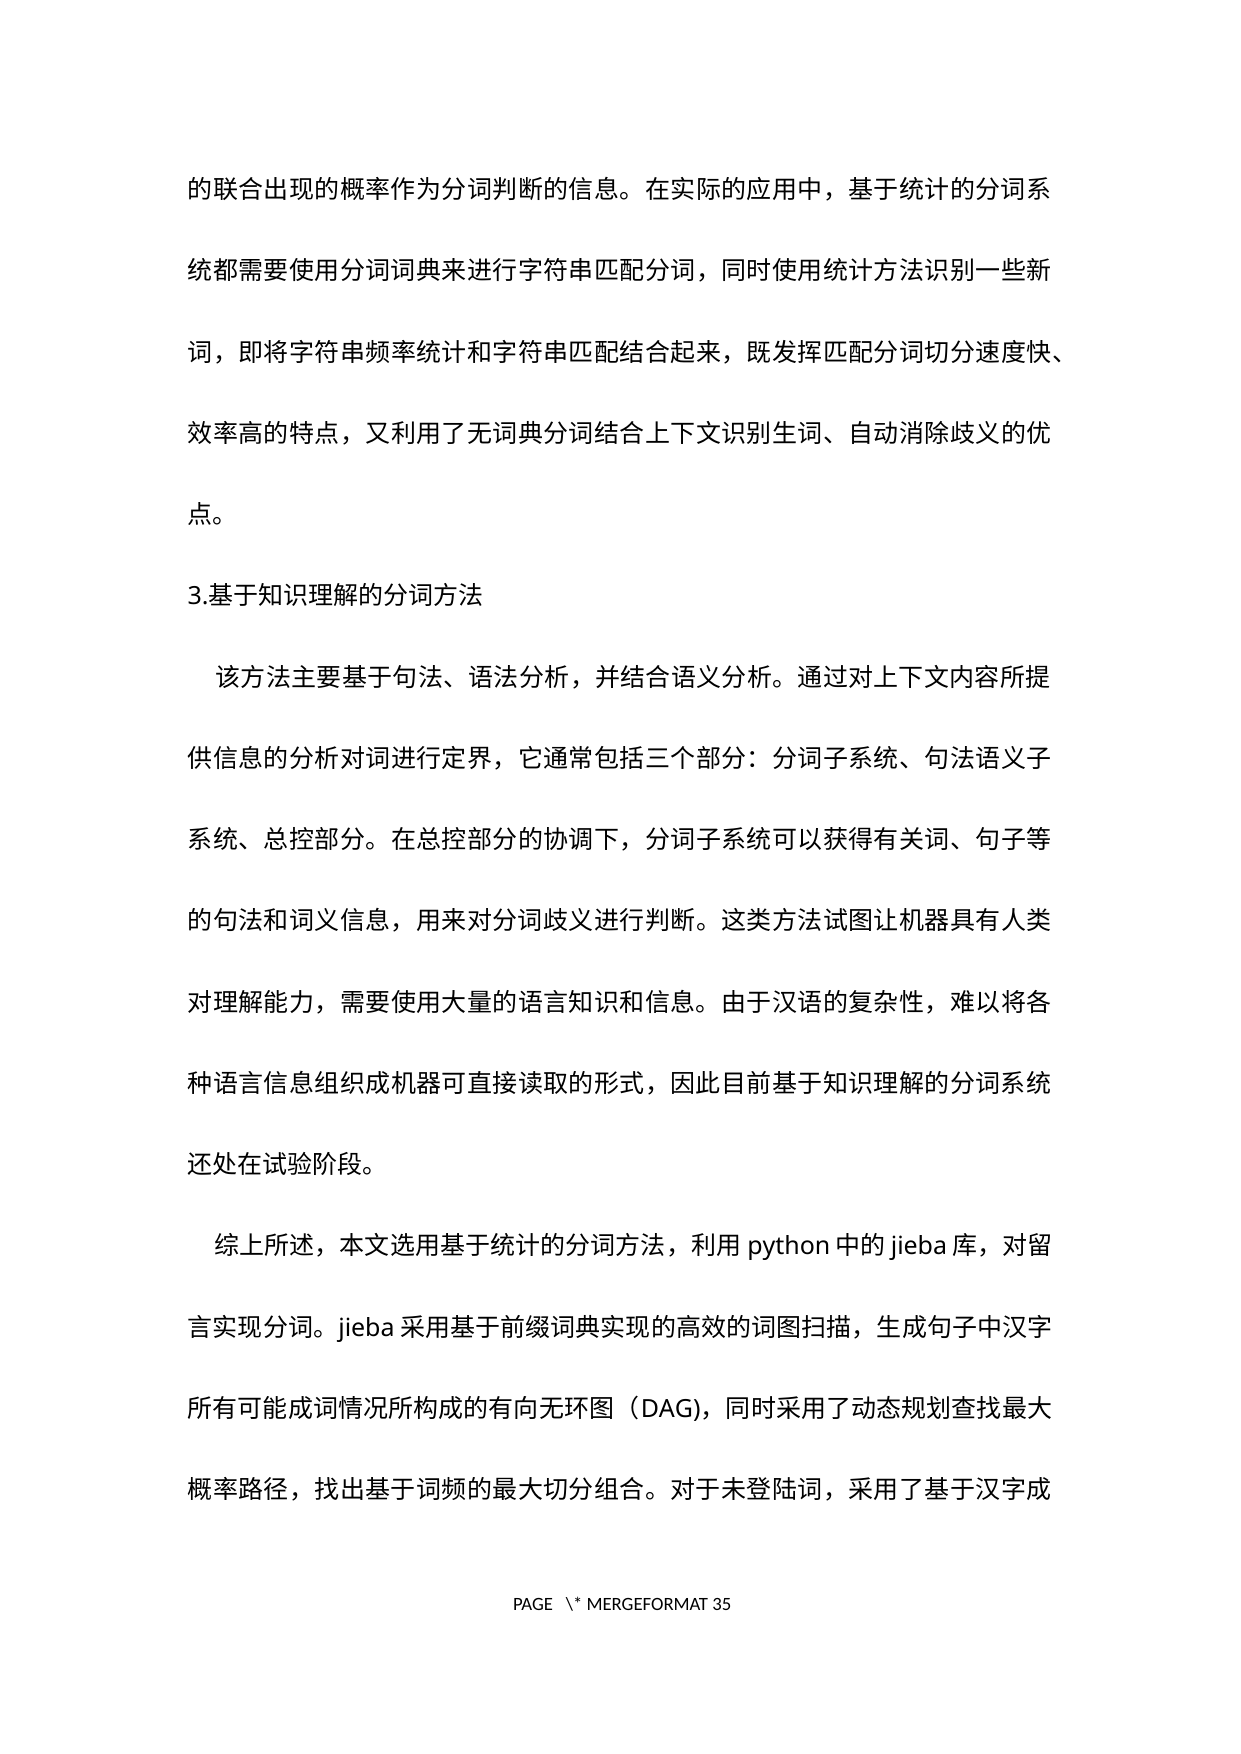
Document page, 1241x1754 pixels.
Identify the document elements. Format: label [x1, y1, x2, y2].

list [187, 155, 1053, 1520]
